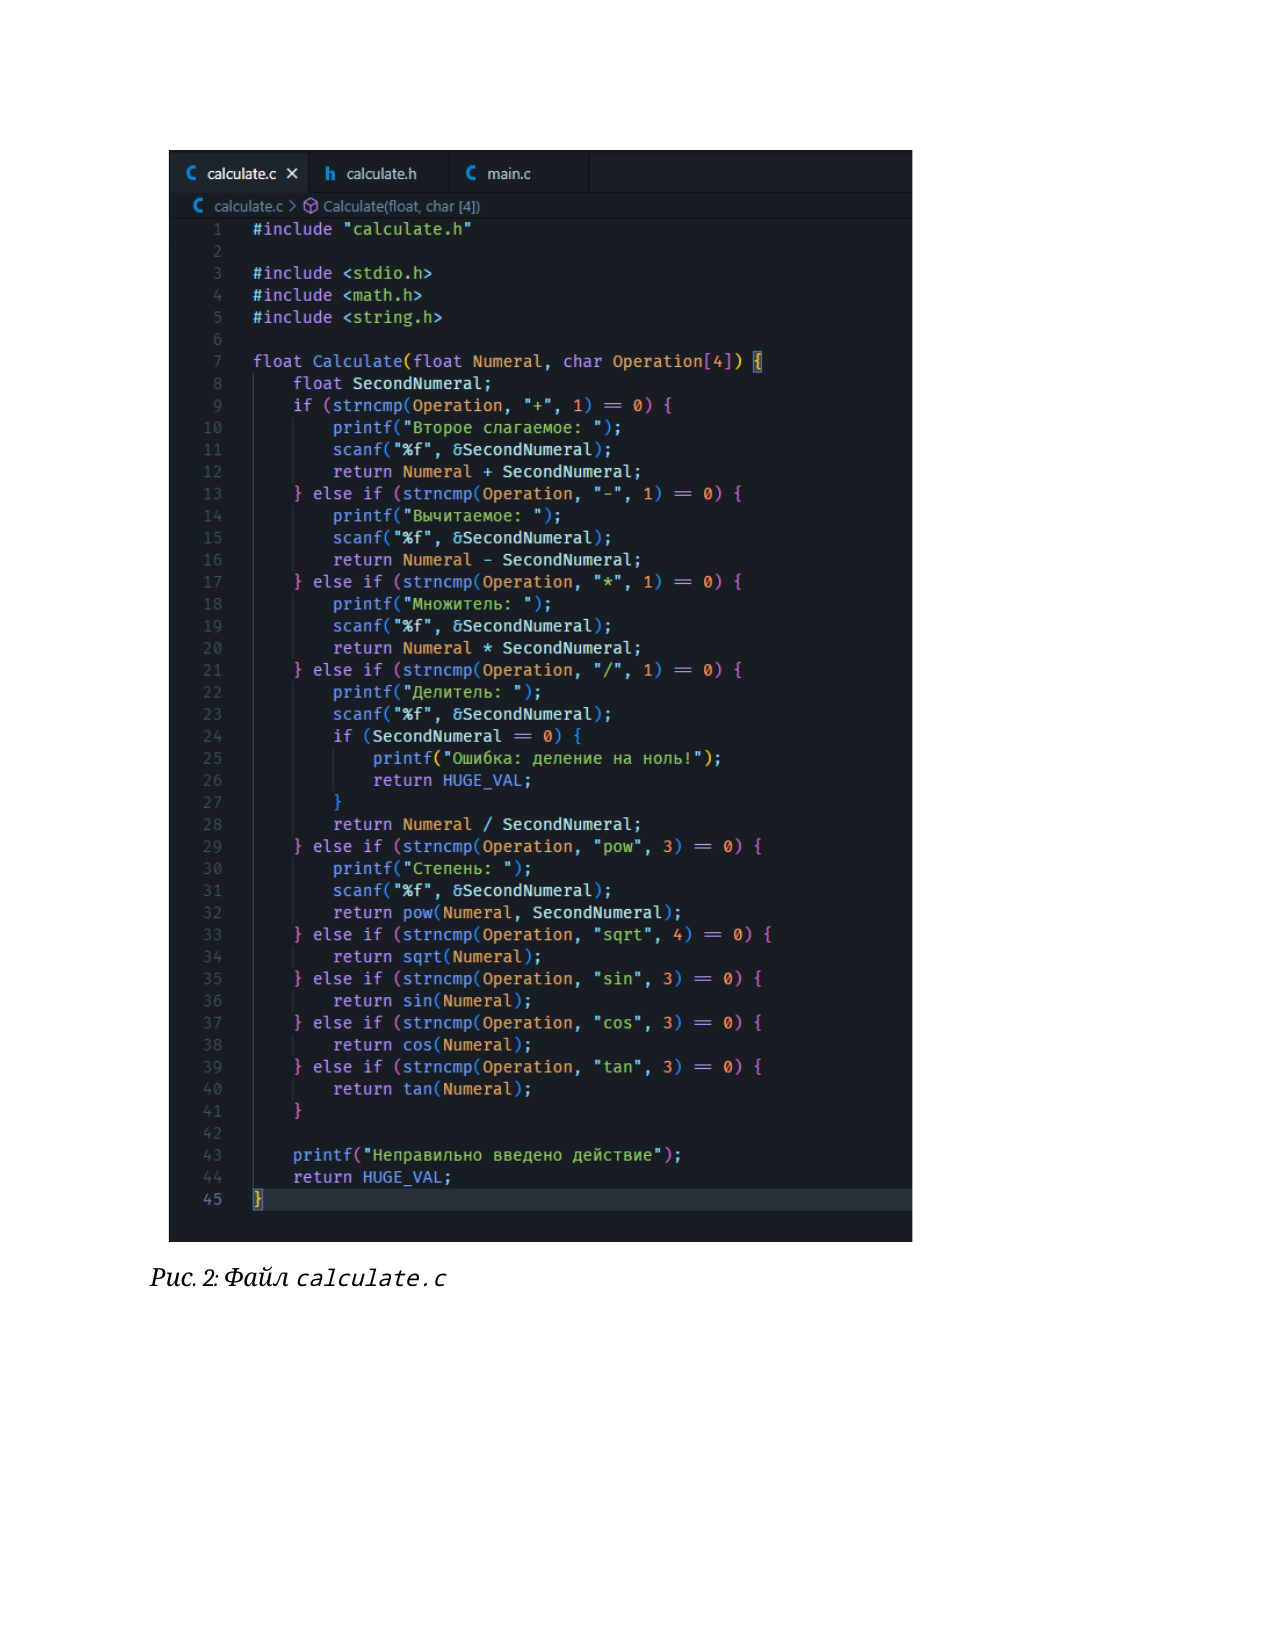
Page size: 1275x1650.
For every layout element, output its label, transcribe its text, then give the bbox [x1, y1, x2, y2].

picture [168, 150, 913, 1242]
text Рис. 2: Файл calculate.c [150, 1262, 1125, 1293]
